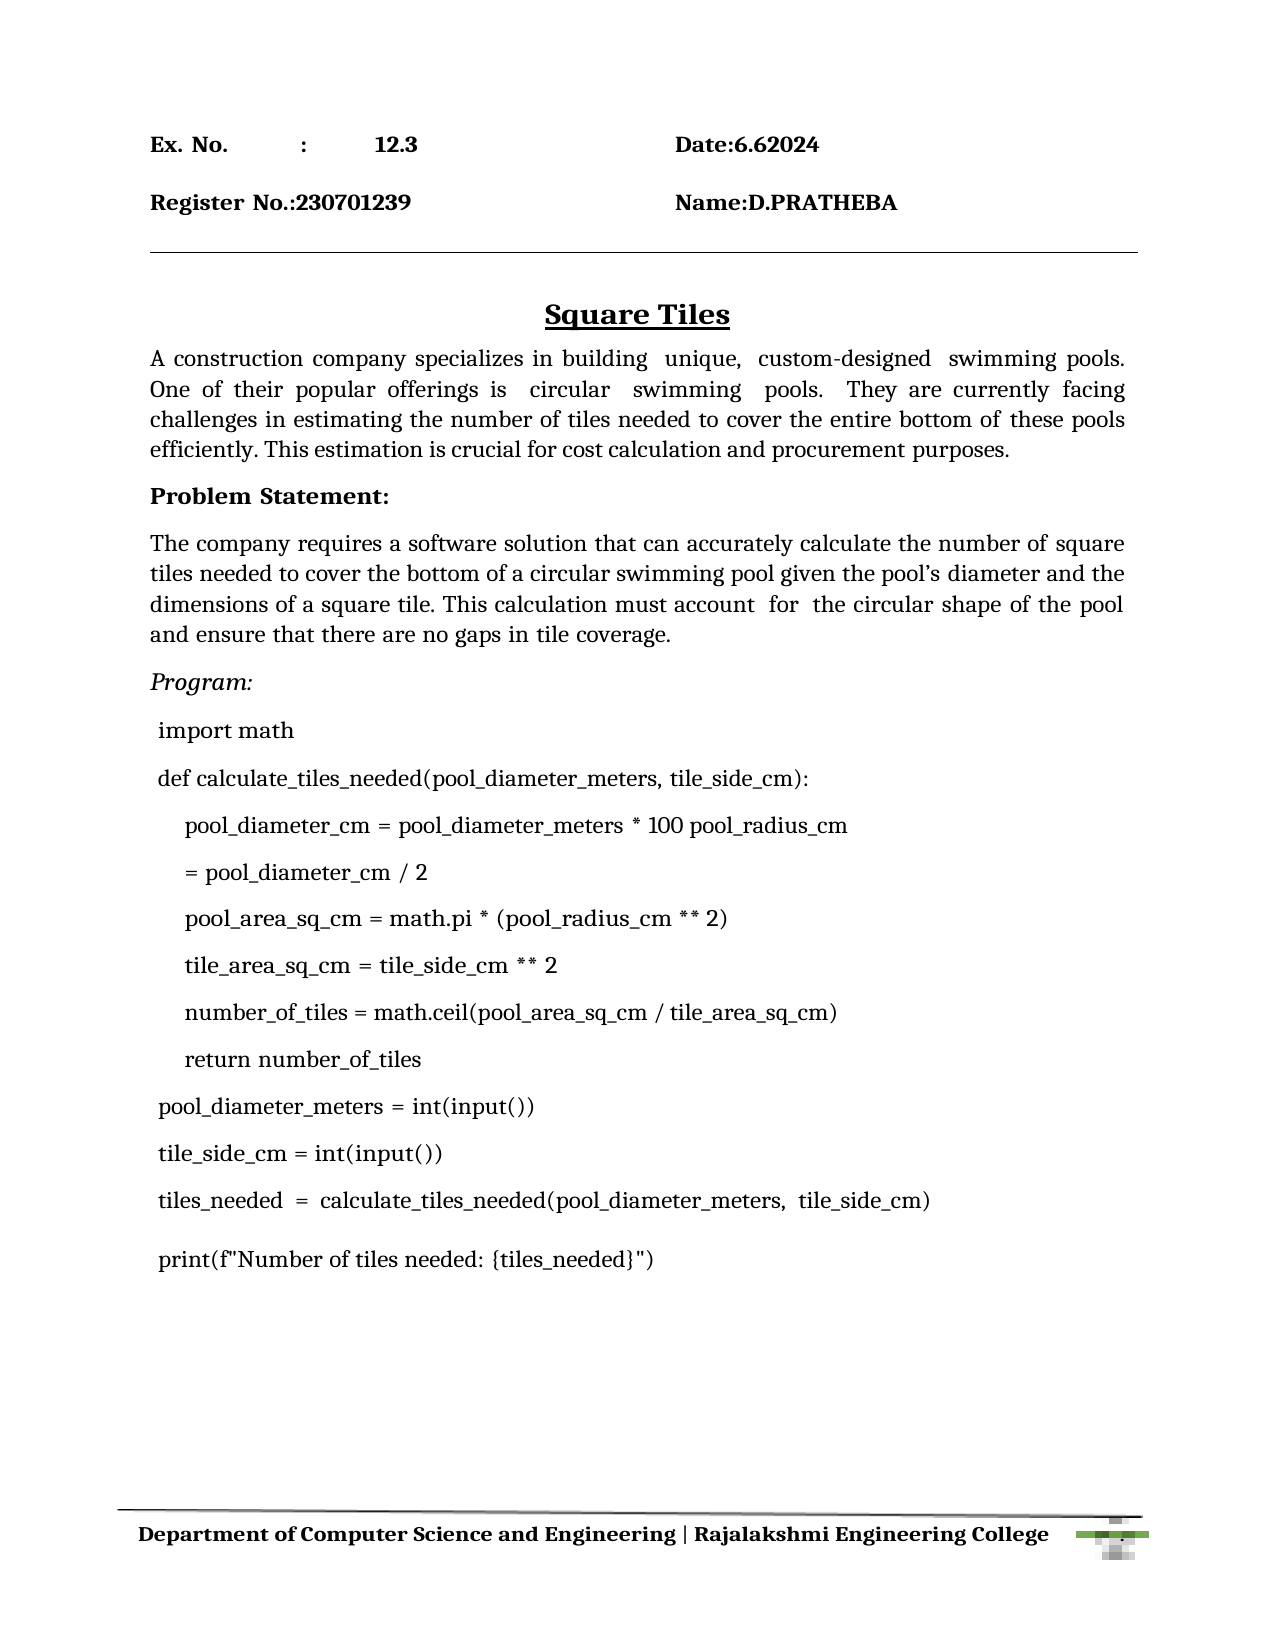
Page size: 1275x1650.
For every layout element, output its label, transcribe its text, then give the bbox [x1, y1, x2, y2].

text Program: [150, 667, 1152, 696]
text The company requires a software solution that can accurately calculate the number of square tiles needed to cover the bottom of a circular swimming pool given the pool’s diameter and the dimensions of a square tile. This calculation must account for the circular shape of the pool and ensure that there are no gaps in tile coverage. [150, 530, 1124, 648]
text A construction company specializes in building unique, custom-designed swimming pools. One of their popular offerings is circular swimming pools. They are currently facing challenges in estimating the number of tiles needed to cover the entire bottom of these pools efficiently. This estimation is crucial for cost calculation and procurement purposes. [150, 345, 1125, 464]
subtitle Square Tiles [125, 298, 1150, 332]
text Ex. No. : 12.3 Date:6.62024 [150, 132, 1152, 158]
picture [117, 1509, 1149, 1560]
text Register No.:230701239 Name:D.PRATHEBA [150, 190, 1152, 216]
subtitle Problem Statement: [150, 483, 1152, 510]
